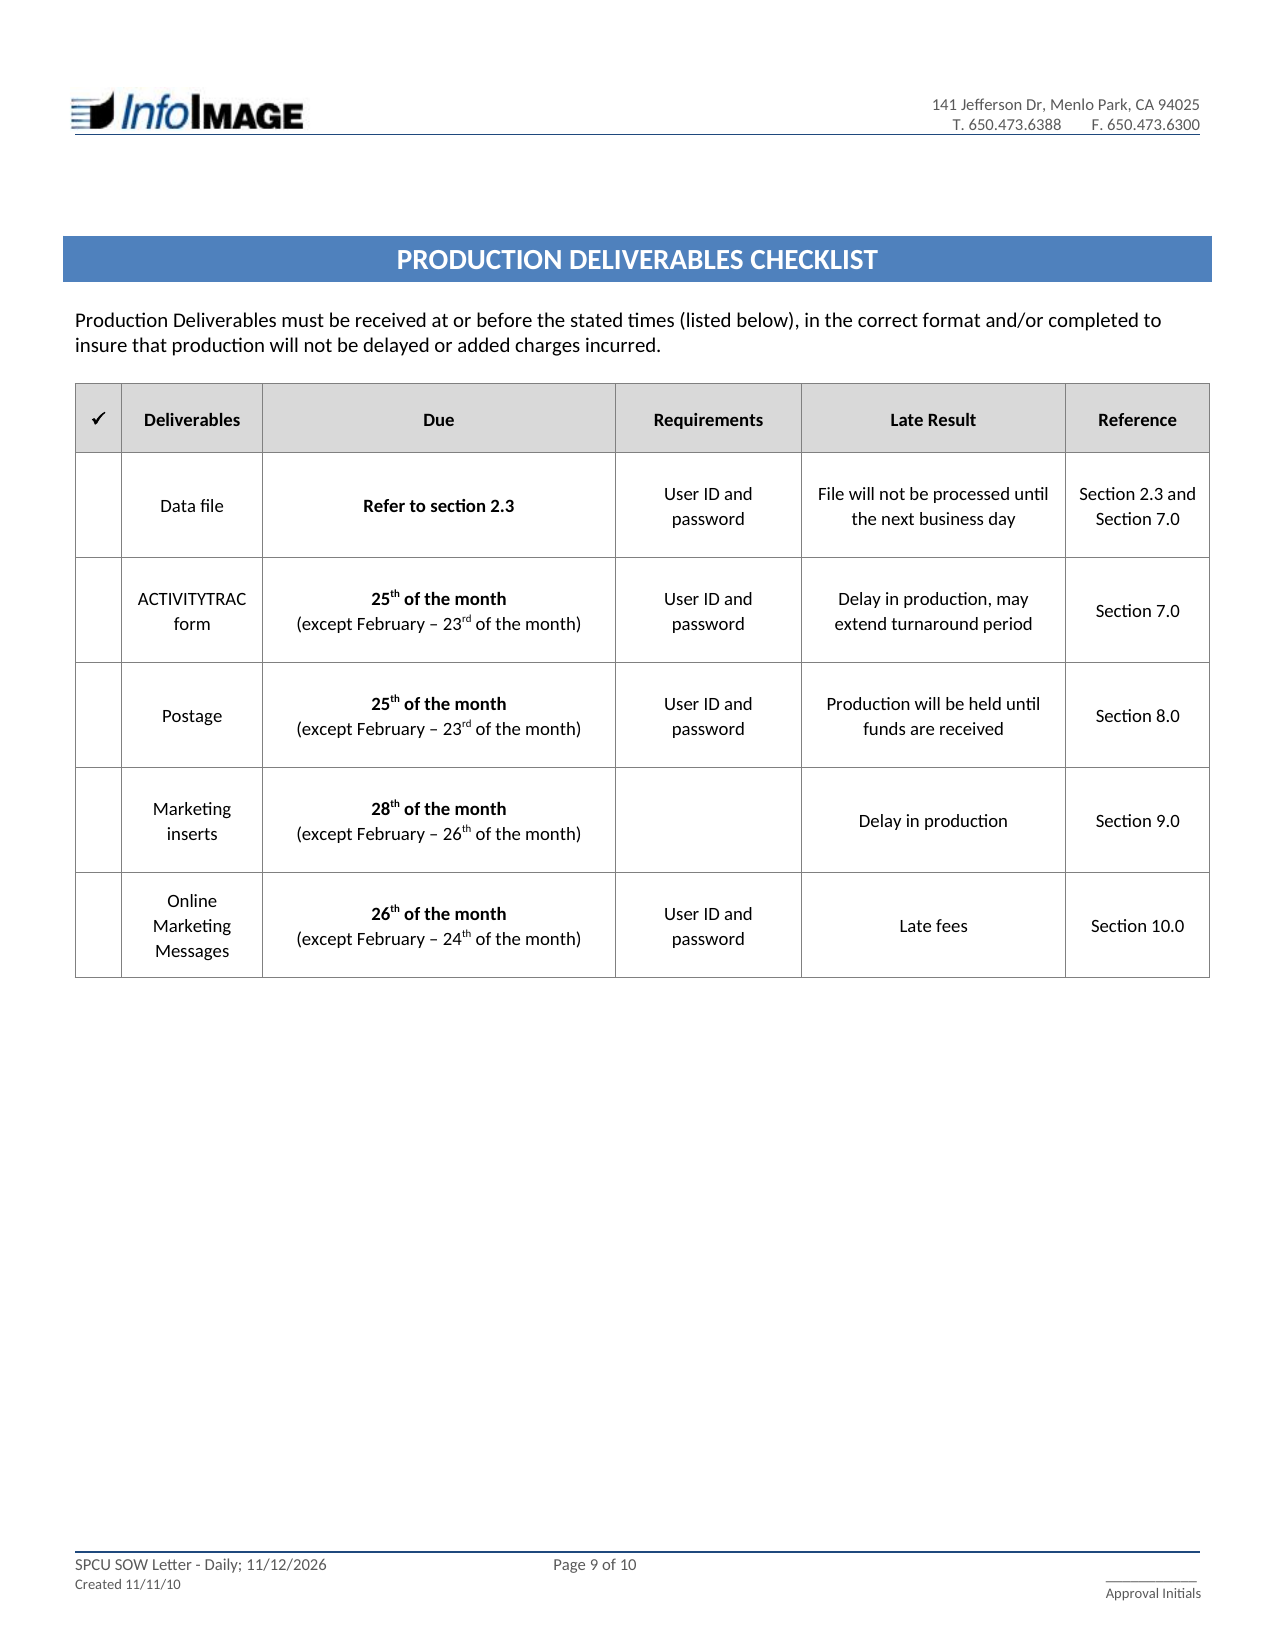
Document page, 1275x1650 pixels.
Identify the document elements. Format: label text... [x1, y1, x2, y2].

table_cell 28th of the month (except February – 26th of the month) [263, 768, 615, 872]
table_header Late Result [802, 384, 1065, 452]
table_cell Section 8.0 [1066, 663, 1209, 767]
table_cell 25th of the month (except February – 23rd of the month) [263, 558, 615, 662]
table_cell Refer to section 2.3 [263, 453, 615, 557]
table_cell File will not be processed until the next business day [802, 453, 1065, 557]
table_cell [76, 768, 121, 872]
table_cell Delay in production, may extend turnaround period [802, 558, 1065, 662]
table_cell ACTIVITYTRAC form [122, 558, 262, 662]
table_cell Data file [122, 453, 262, 557]
table_header Deliverables [122, 384, 262, 452]
table_header Reference [1066, 384, 1209, 452]
table_cell Section 10.0 [1066, 873, 1209, 977]
table_cell Delay in production [802, 768, 1065, 872]
picture [69, 87, 311, 133]
table_cell [76, 873, 121, 977]
table_cell User ID and password [616, 873, 801, 977]
table_cell Online Marketing Messages [122, 873, 262, 977]
table_cell Production will be held until funds are received [802, 663, 1065, 767]
table_cell User ID and password [616, 453, 801, 557]
table_cell [76, 558, 121, 662]
table_cell 26th of the month (except February – 24th of the month) [263, 873, 615, 977]
table_cell Postage [122, 663, 262, 767]
table_cell [616, 768, 801, 872]
table_cell Marketing inserts [122, 768, 262, 872]
table_header Due [263, 384, 615, 452]
table_header [76, 384, 121, 452]
table_cell Section 2.3 and Section 7.0 [1066, 453, 1209, 557]
table_cell Section 9.0 [1066, 768, 1209, 872]
table_cell User ID and password [616, 558, 801, 662]
text Production Deliverables must be received at or before the stated times (listed below), in the correct format and/or completed to insure that production will not be delayed or added charges incurred. [75, 307, 1200, 358]
table_header Requirements [616, 384, 801, 452]
table_cell Section 7.0 [1066, 558, 1209, 662]
table_cell User ID and password [616, 663, 801, 767]
table_header PRODUCTION DELIVERABLES CHECKLIST [64, 237, 1211, 281]
table_cell 25th of the month (except February – 23rd of the month) [263, 663, 615, 767]
table_cell [76, 663, 121, 767]
table_cell [76, 453, 121, 557]
table_cell Late fees [802, 873, 1065, 977]
